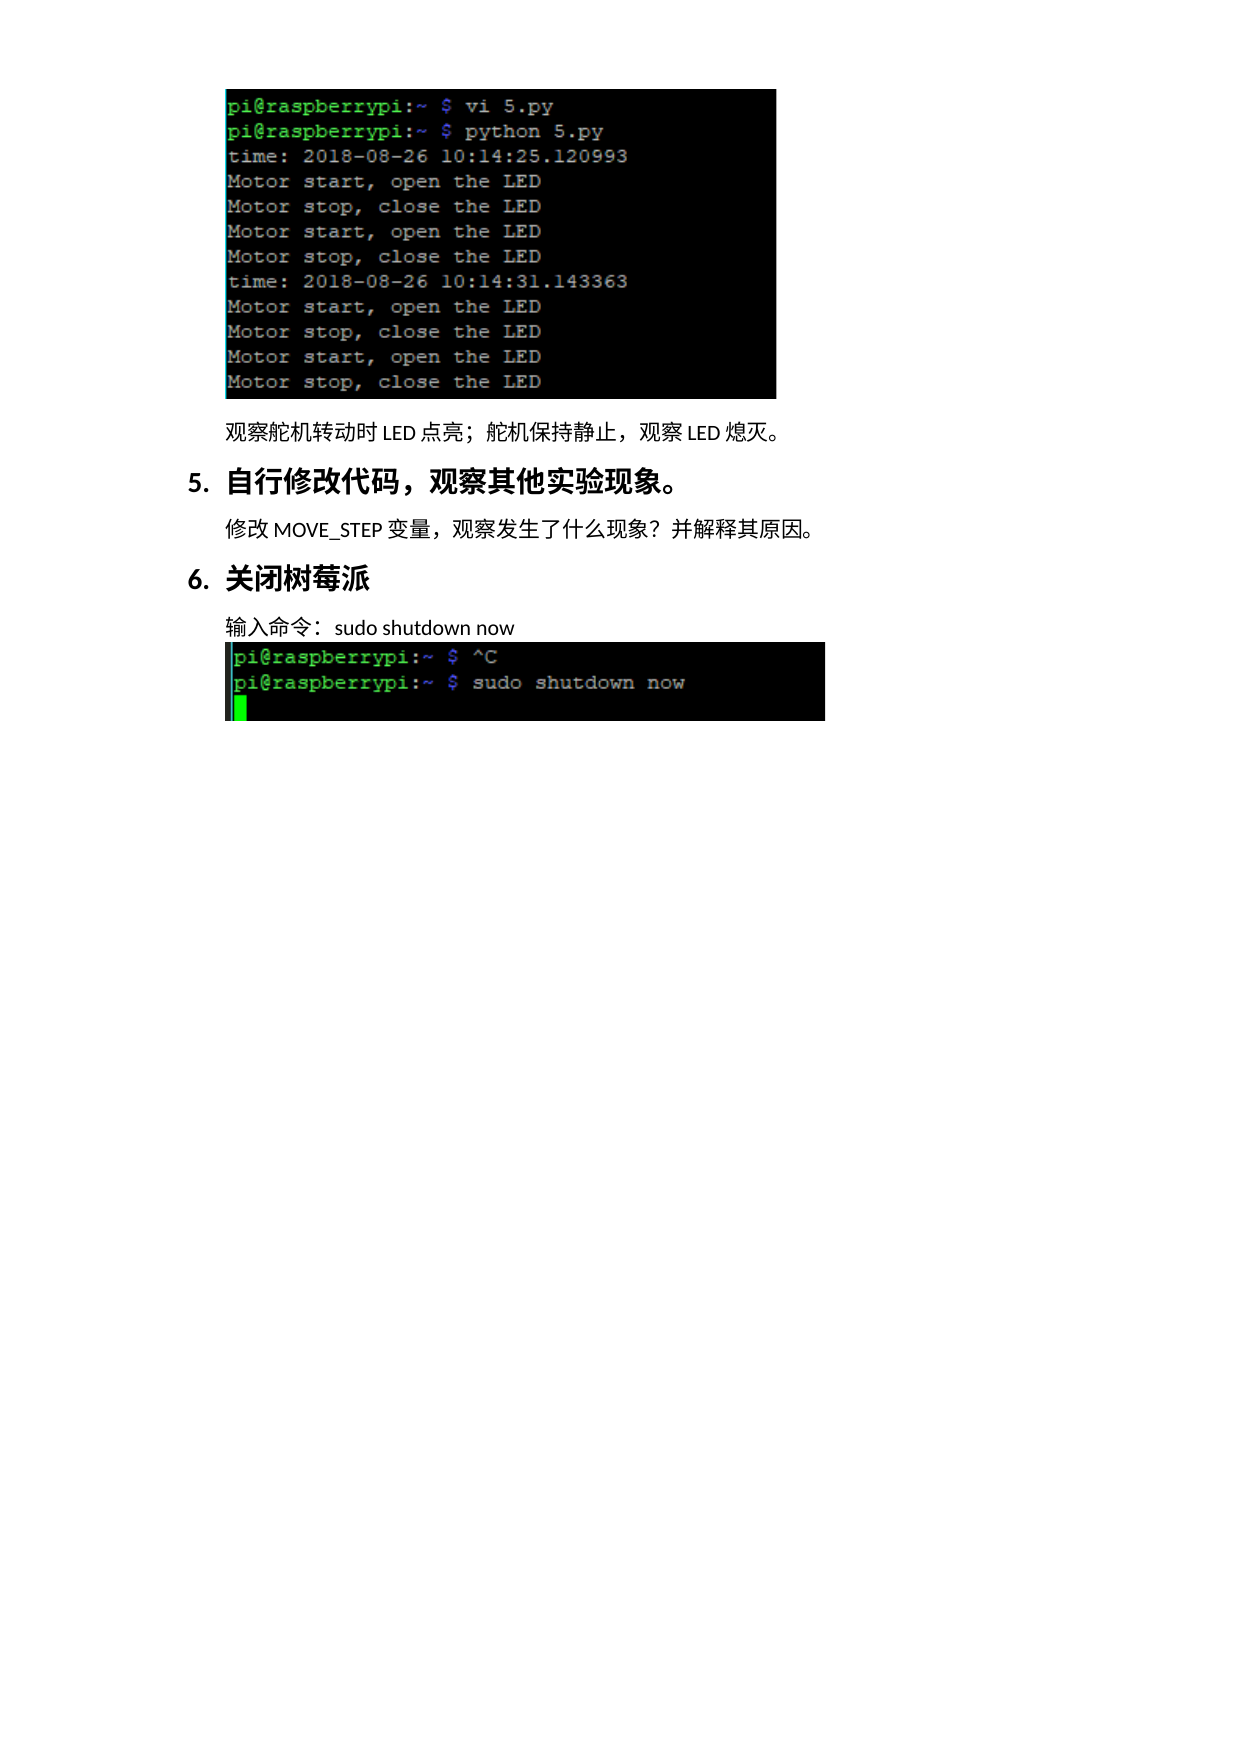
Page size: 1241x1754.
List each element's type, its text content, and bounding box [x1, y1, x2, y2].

picture [225, 89, 777, 399]
list 观察舵机转动时LED点亮；舵机保持静止，观察LED熄灭。 [225, 414, 1053, 447]
picture [225, 642, 826, 721]
list 自行修改代码，观察其他实验现象。 [187, 447, 1053, 512]
list 修改MOVE_STEP变量，观察发生了什么现象？并解释其原因。 [225, 512, 1053, 544]
list 关闭树莓派 [187, 544, 1053, 609]
list 输入命令：sudo shutdown now [225, 609, 1053, 642]
